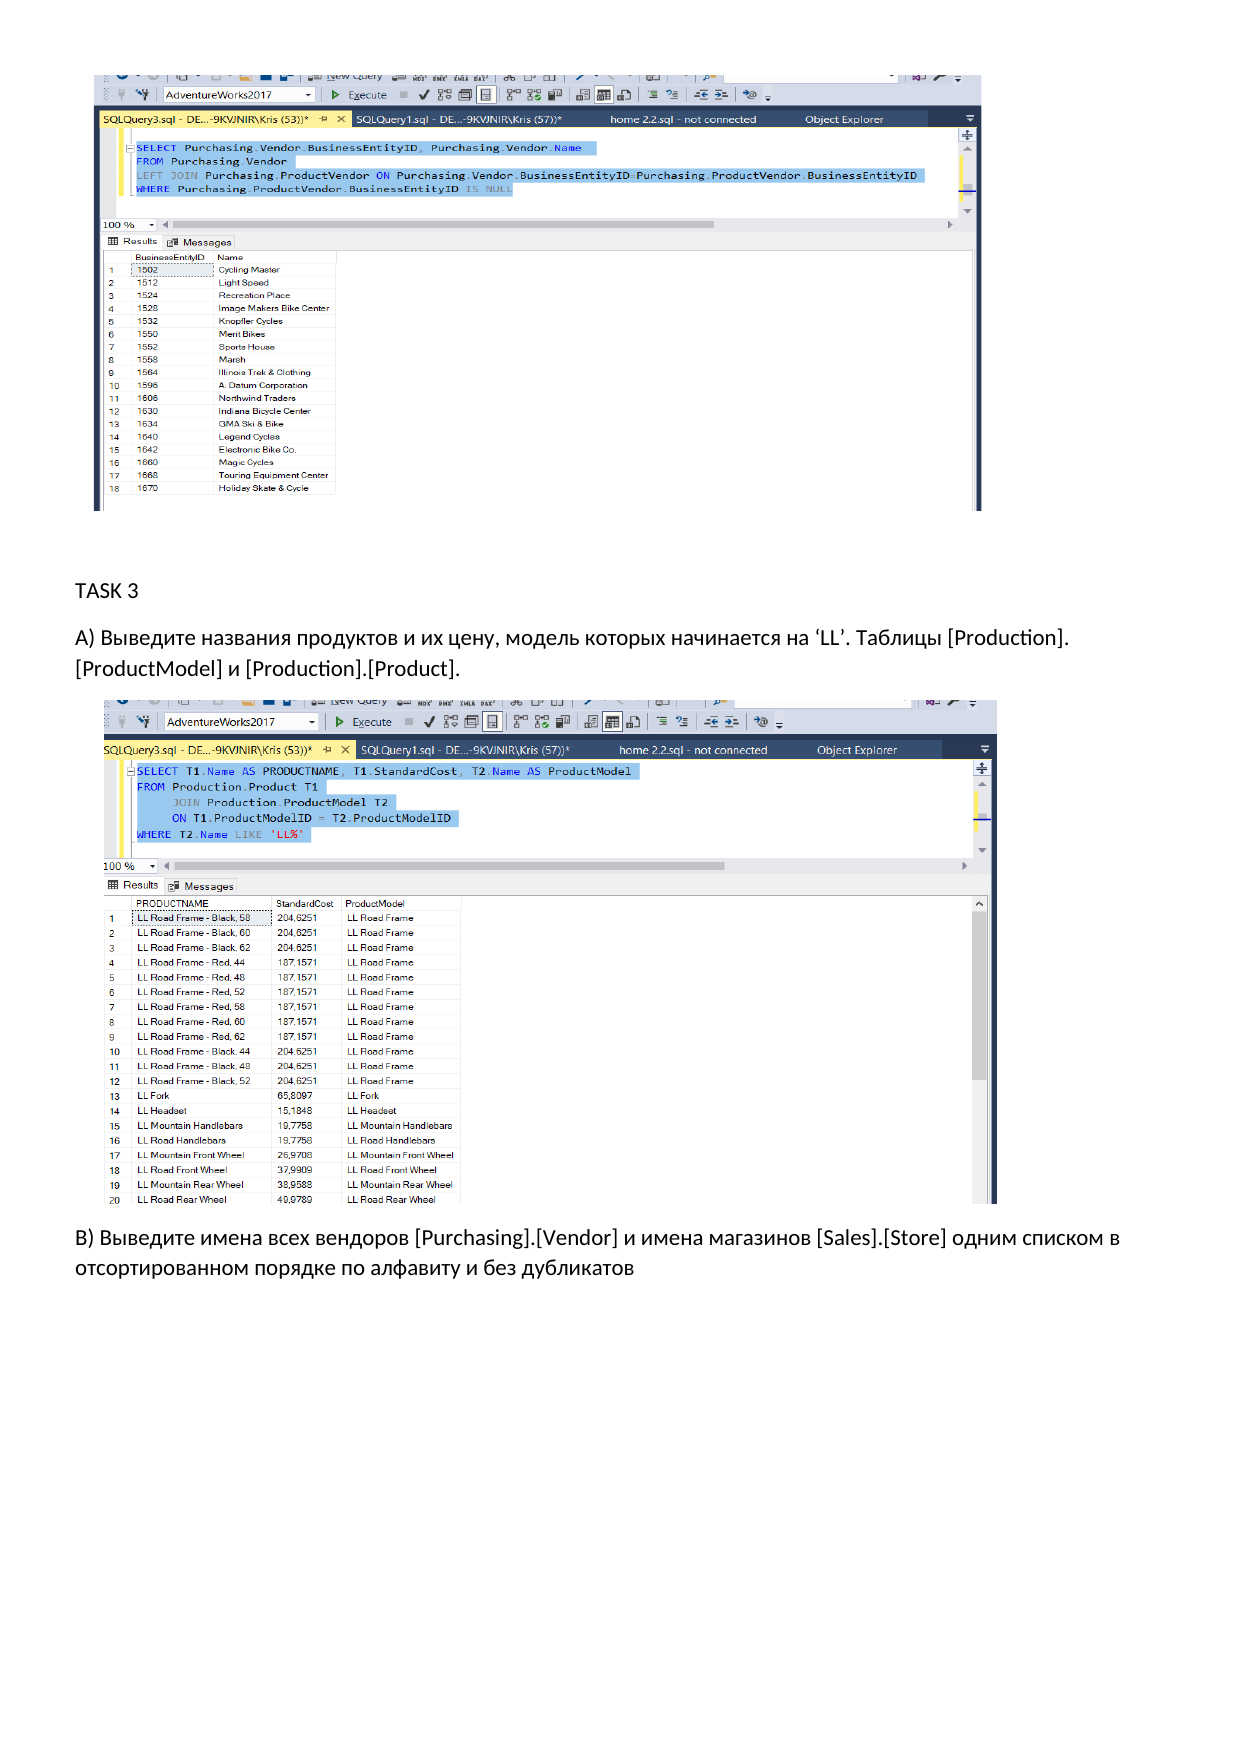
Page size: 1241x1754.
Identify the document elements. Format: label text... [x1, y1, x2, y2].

text B) Выведите имена всех вендоров [Purchasing].[Vendor] и имена магазинов [Sales].[Store] одним списком в отсортированном порядке по алфавиту и без дубликатов [75, 1223, 1165, 1281]
text A) Выведите названия продуктов и их цену, модель которых начинается на ‘LL’. Таблицы [Production].[ProductModel] и [Production].[Product]. [75, 623, 1165, 682]
text TASK 3 [75, 577, 1165, 605]
